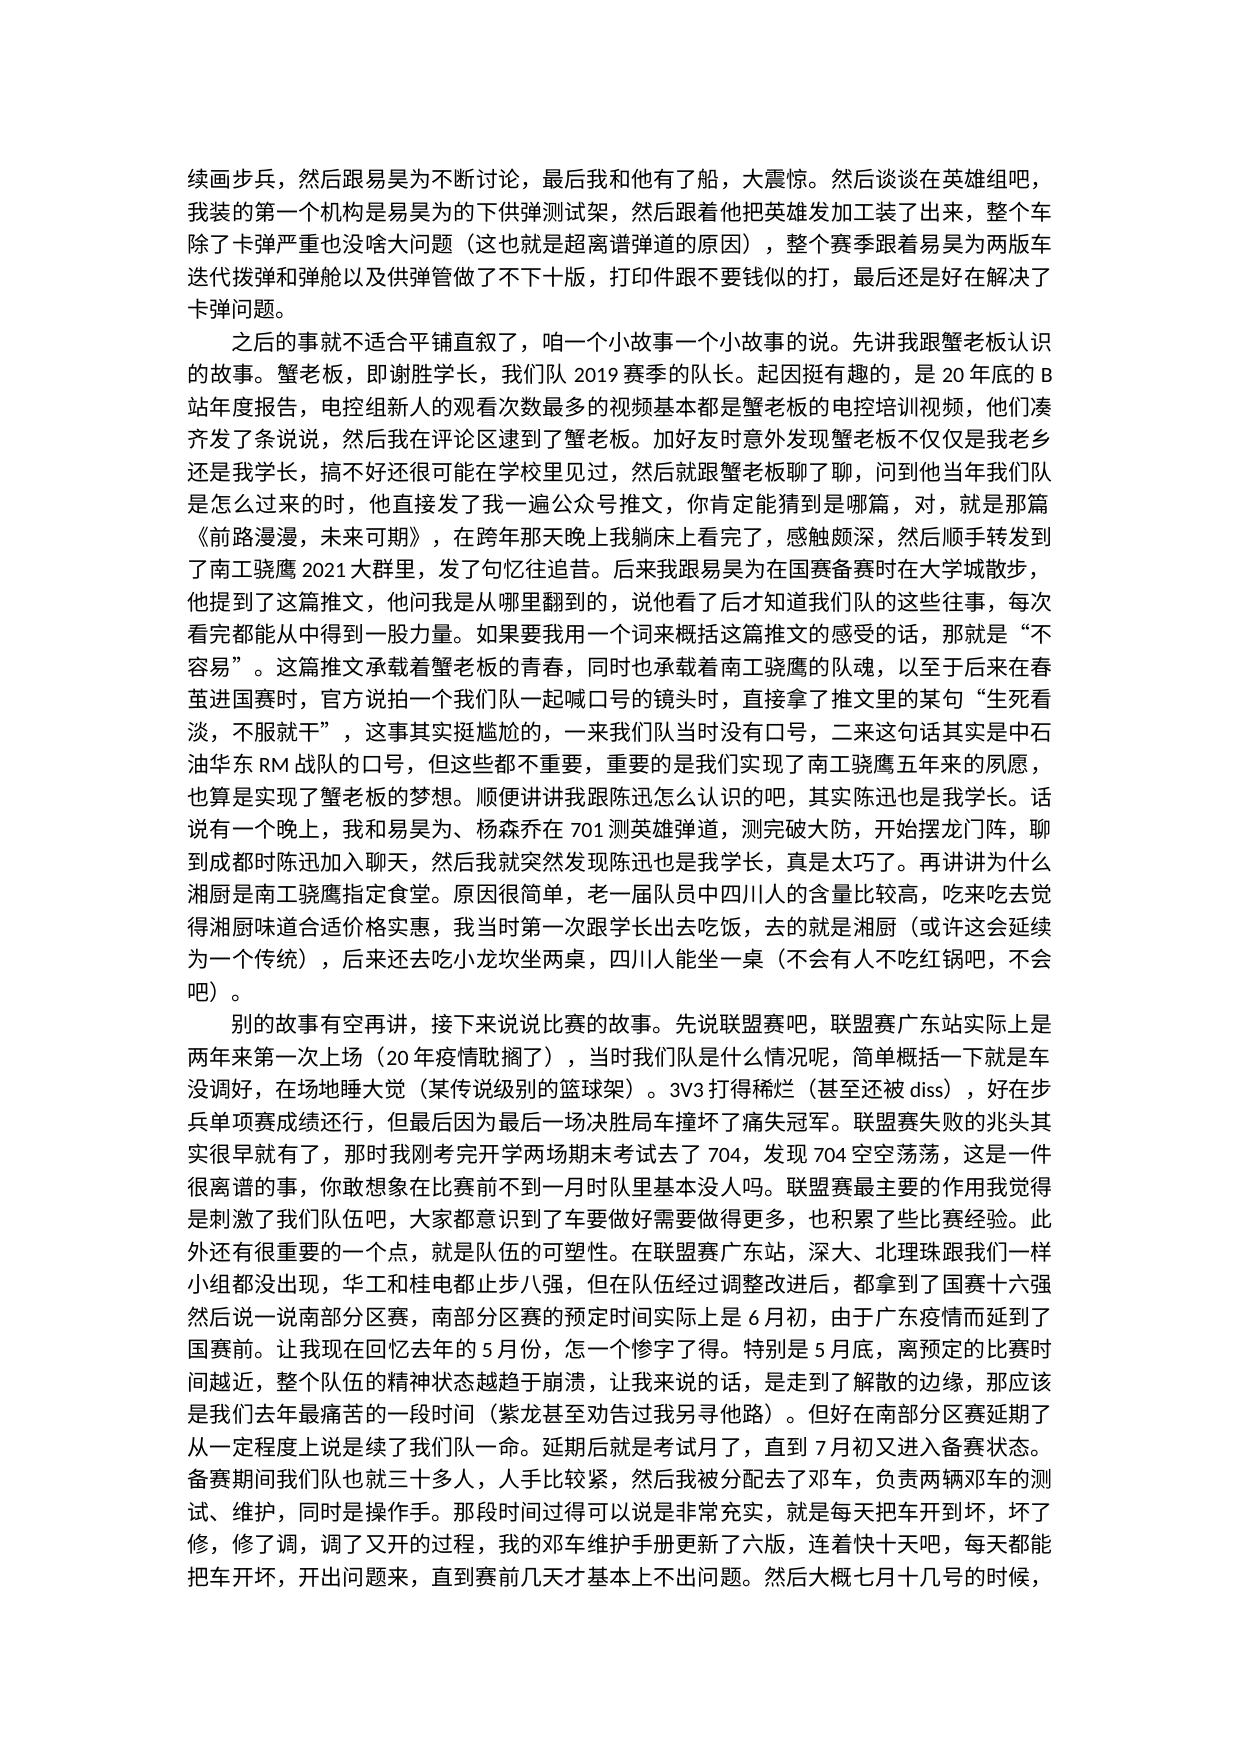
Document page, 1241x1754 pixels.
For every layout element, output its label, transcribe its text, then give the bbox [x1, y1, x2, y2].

text 之后的事就不适合平铺直叙了，咱一个小故事一个小故事的说。先讲我跟蟹老板认识的故事。蟹老板，即谢胜学长，我们队2019赛季的队长。起因挺有趣的，是20年底的B站年度报告，电控组新人的观看次数最多的视频基本都是蟹老板的电控培训视频，他们凑齐发了条说说，然后我在评论区逮到了蟹老板。加好友时意外发现蟹老板不仅仅是我老乡，还是我学长，搞不好还很可能在学校里见过，然后就跟蟹老板聊了聊，问到他当年我们队是怎么过来的时，他直接发了我一遍公众号推文，你肯定能猜到是哪篇，对，就是那篇《前路漫漫，未来可期》，在跨年那天晚上我躺床上看完了，感触颇深，然后顺手转发到了南工骁鹰2021大群里，发了句忆往追昔。后来我跟易昊为在国赛备赛时在大学城散步，他提到了这篇推文，他问我是从哪里翻到的，说他看了后才知道我们队的这些往事，每次看完都能从中得到一股力量。如果要我用一个词来概括这篇推文的感受的话，那就是“不容易”。这篇推文承载着蟹老板的青春，同时也承载着南工骁鹰的队魂，以至于后来在春茧进国赛时，官方说拍一个我们队一起喊口号的镜头时，直接拿了推文里的某句“生死看淡，不服就干”，这事其实挺尴尬的，一来我们队当时没有口号，二来这句话其实是中石油华东RM战队的口号，但这些都不重要，重要的是我们实现了南工骁鹰五年来的夙愿，也算是实现了蟹老板的梦想。顺便讲讲我跟陈迅怎么认识的吧，其实陈迅也是我学长。话说有一个晚上，我和易昊为、杨森乔在701测英雄弹道，测完破大防，开始摆龙门阵，聊到成都时陈迅加入聊天，然后我就突然发现陈迅也是我学长，真是太巧了。再讲讲为什么湘厨是南工骁鹰指定食堂。原因很简单，老一届队员中四川人的含量比较高，吃来吃去觉得湘厨味道合适价格实惠，我当时第一次跟学长出去吃饭，去的就是湘厨（或许这会延续为一个传统），后来还去吃小龙坎坐两桌，四川人能坐一桌（不会有人不吃红锅吧，不会吧）。 [187, 324, 1053, 1007]
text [187, 162, 1053, 324]
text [187, 1007, 1053, 1592]
